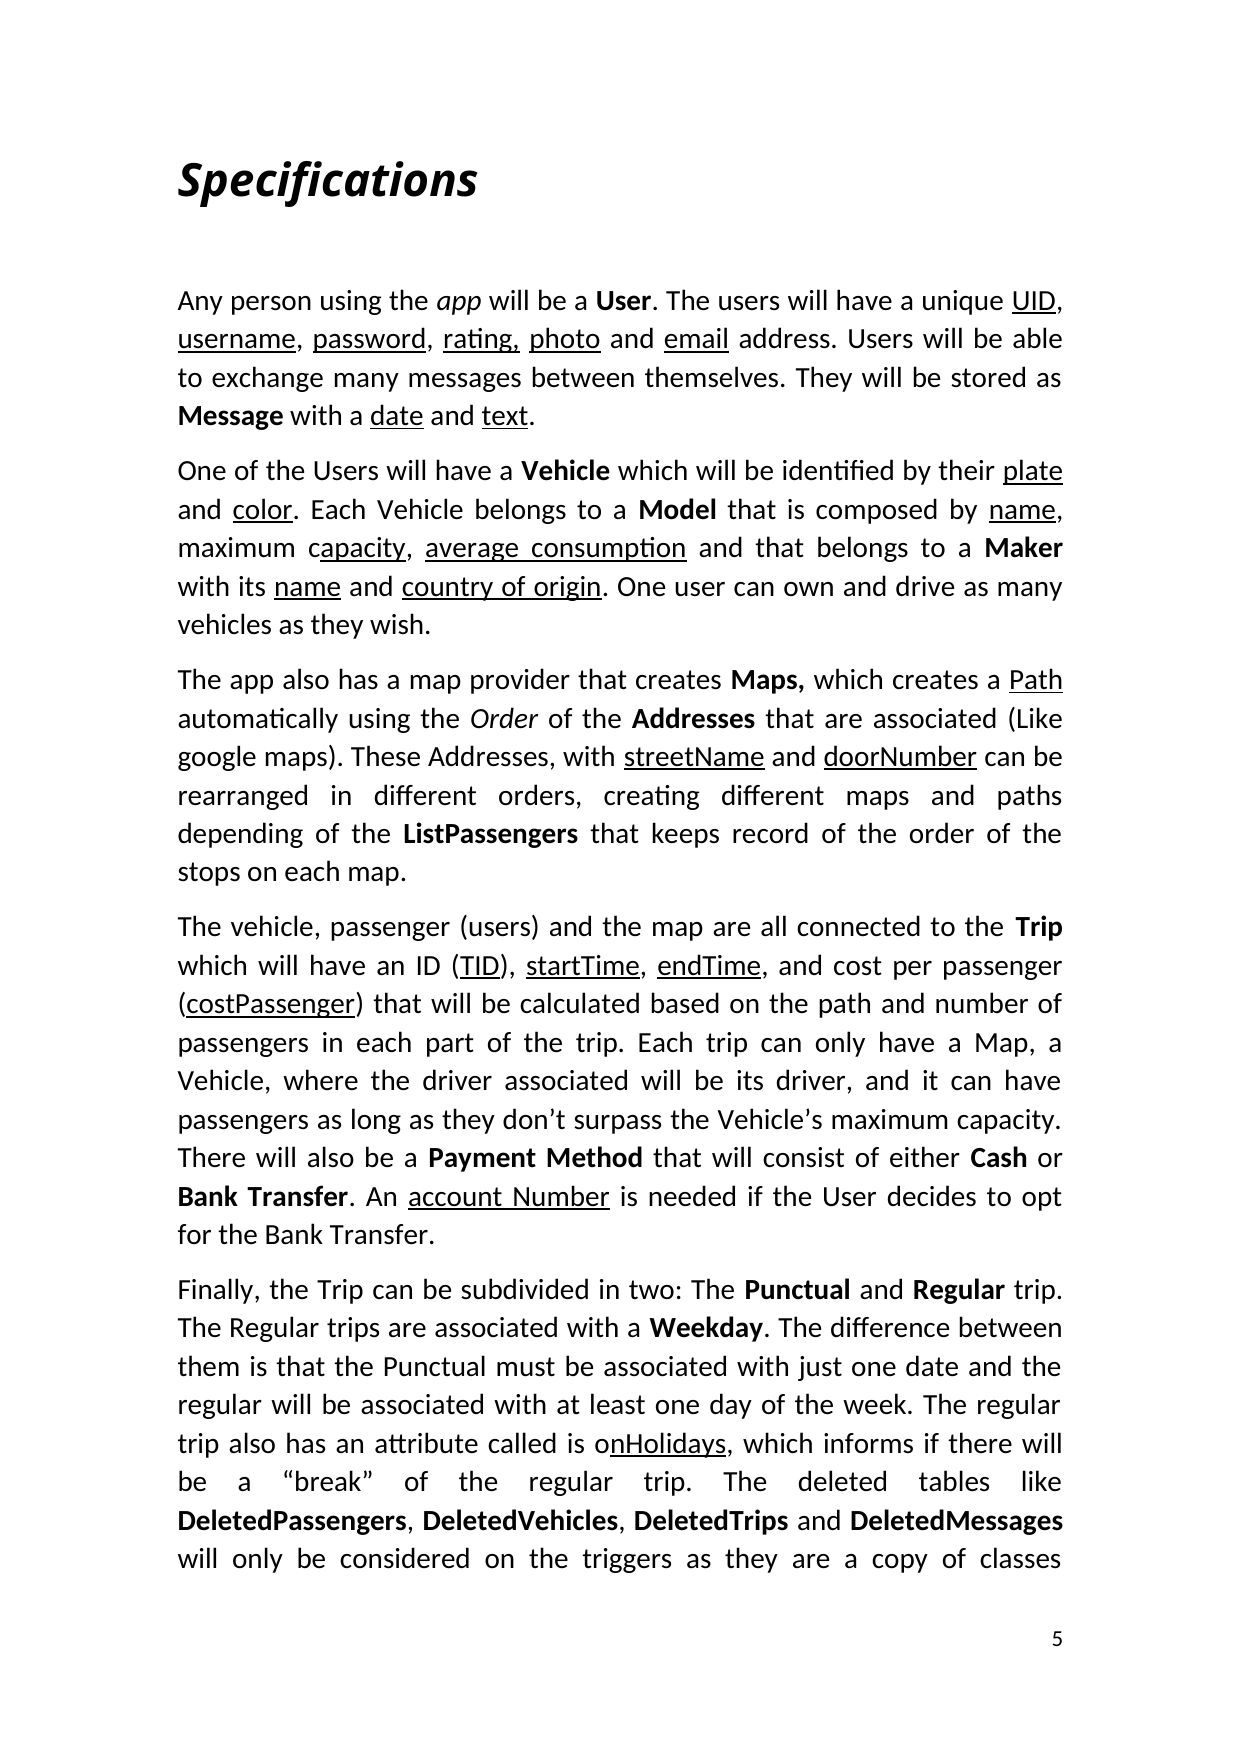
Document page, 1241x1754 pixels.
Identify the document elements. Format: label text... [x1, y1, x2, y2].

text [177, 1271, 1063, 1576]
text The app also has a map provider that creates Maps, which creates a Path automatically using the Order of the Addresses that are associated (Like google maps). These Addresses, with streetName and doorNumber can be rearranged in different orders, creating different maps and paths depending of the ListPassengers that keeps record of the order of the stops on each map. [177, 661, 1063, 889]
text Any person using the app will be a User. The users will have a unique UID, username, password, rating, photo and email address. Users will be able to exchange many messages between themselves. They will be stored as Message with a date and text. [177, 282, 1063, 433]
text One of the Users will have a Vehicle which will be identified by their plate and color. Each Vehicle belongs to a Model that is composed by name, maximum capacity, average consumption and that belongs to a Maker with its name and country of origin. One user can own and drive as many vehicles as they wish. [177, 452, 1063, 642]
text The vehicle, passenger (users) and the map are all connected to the Trip which will have an ID (TID), startTime, endTime, and cost per passenger (costPassenger) that will be calculated based on the path and number of passengers in each part of the trip. Each trip can only have a Map, a Vehicle, where the driver associated will be its driver, and it can have passengers as long as they don’t surpass the Vehicle’s maximum capacity. There will also be a Payment Method that will consist of either Cash or Bank Transfer. An account Number is needed if the User decides to opt for the Bank Transfer. [177, 908, 1063, 1252]
text Specifications [177, 148, 1063, 210]
